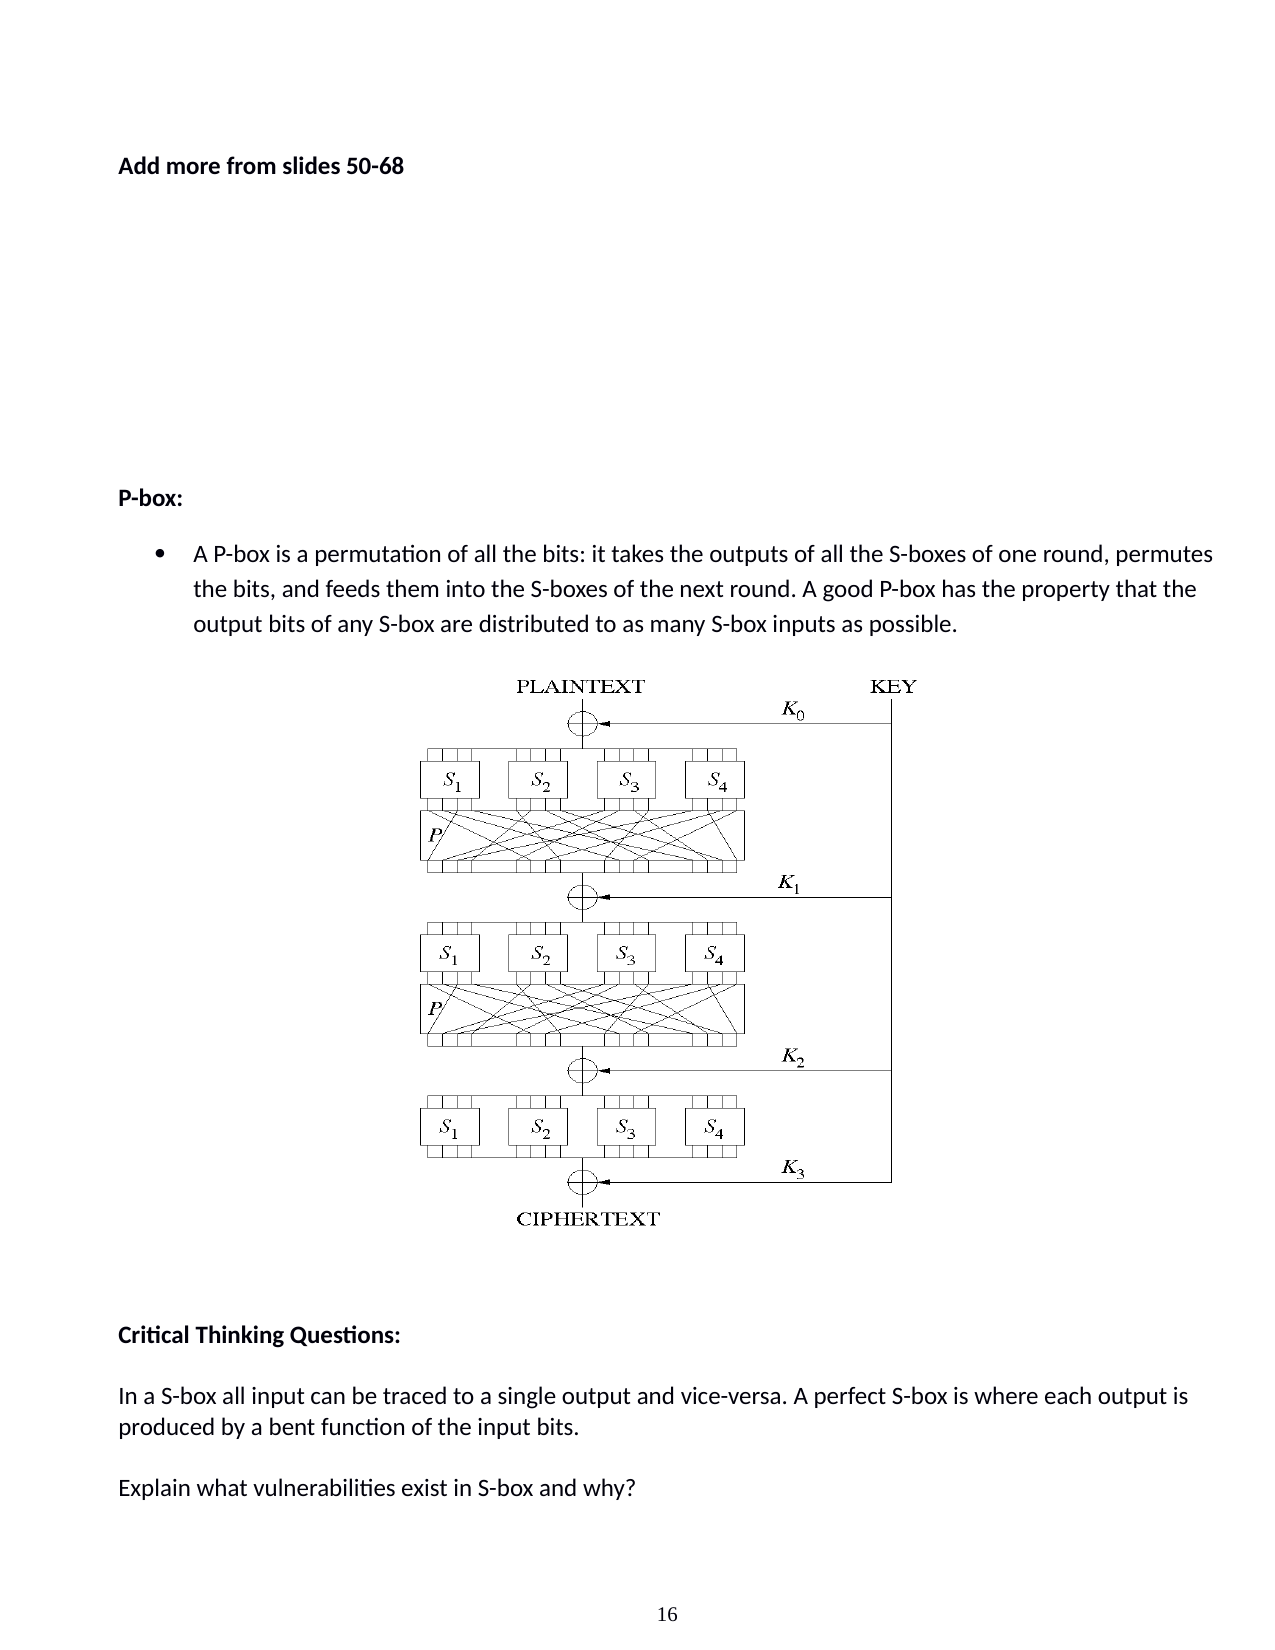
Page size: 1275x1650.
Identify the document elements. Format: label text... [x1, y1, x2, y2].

text Explain what vulnerabilities exist in S-box and why? [118, 1472, 1216, 1502]
text Critical Thinking Questions: [118, 1319, 1216, 1350]
text In a S-box all input can be traced to a single output and vice-versa. A perfect S-box is where each output is produced by a bent function of the input bits. [118, 1380, 1216, 1441]
text Add more from slides 50-68 [118, 150, 1216, 181]
list A P-box is a permutation of all the bits: it takes the outputs of all the S-boxes of one round, permutes the bits, and feeds them into the S-boxes of the next round. A good P-box has the property that the output bits of any S-box are distributed to as many S-box inputs as possible. [156, 538, 1216, 639]
text P-box: [118, 482, 1216, 513]
picture [405, 667, 929, 1232]
